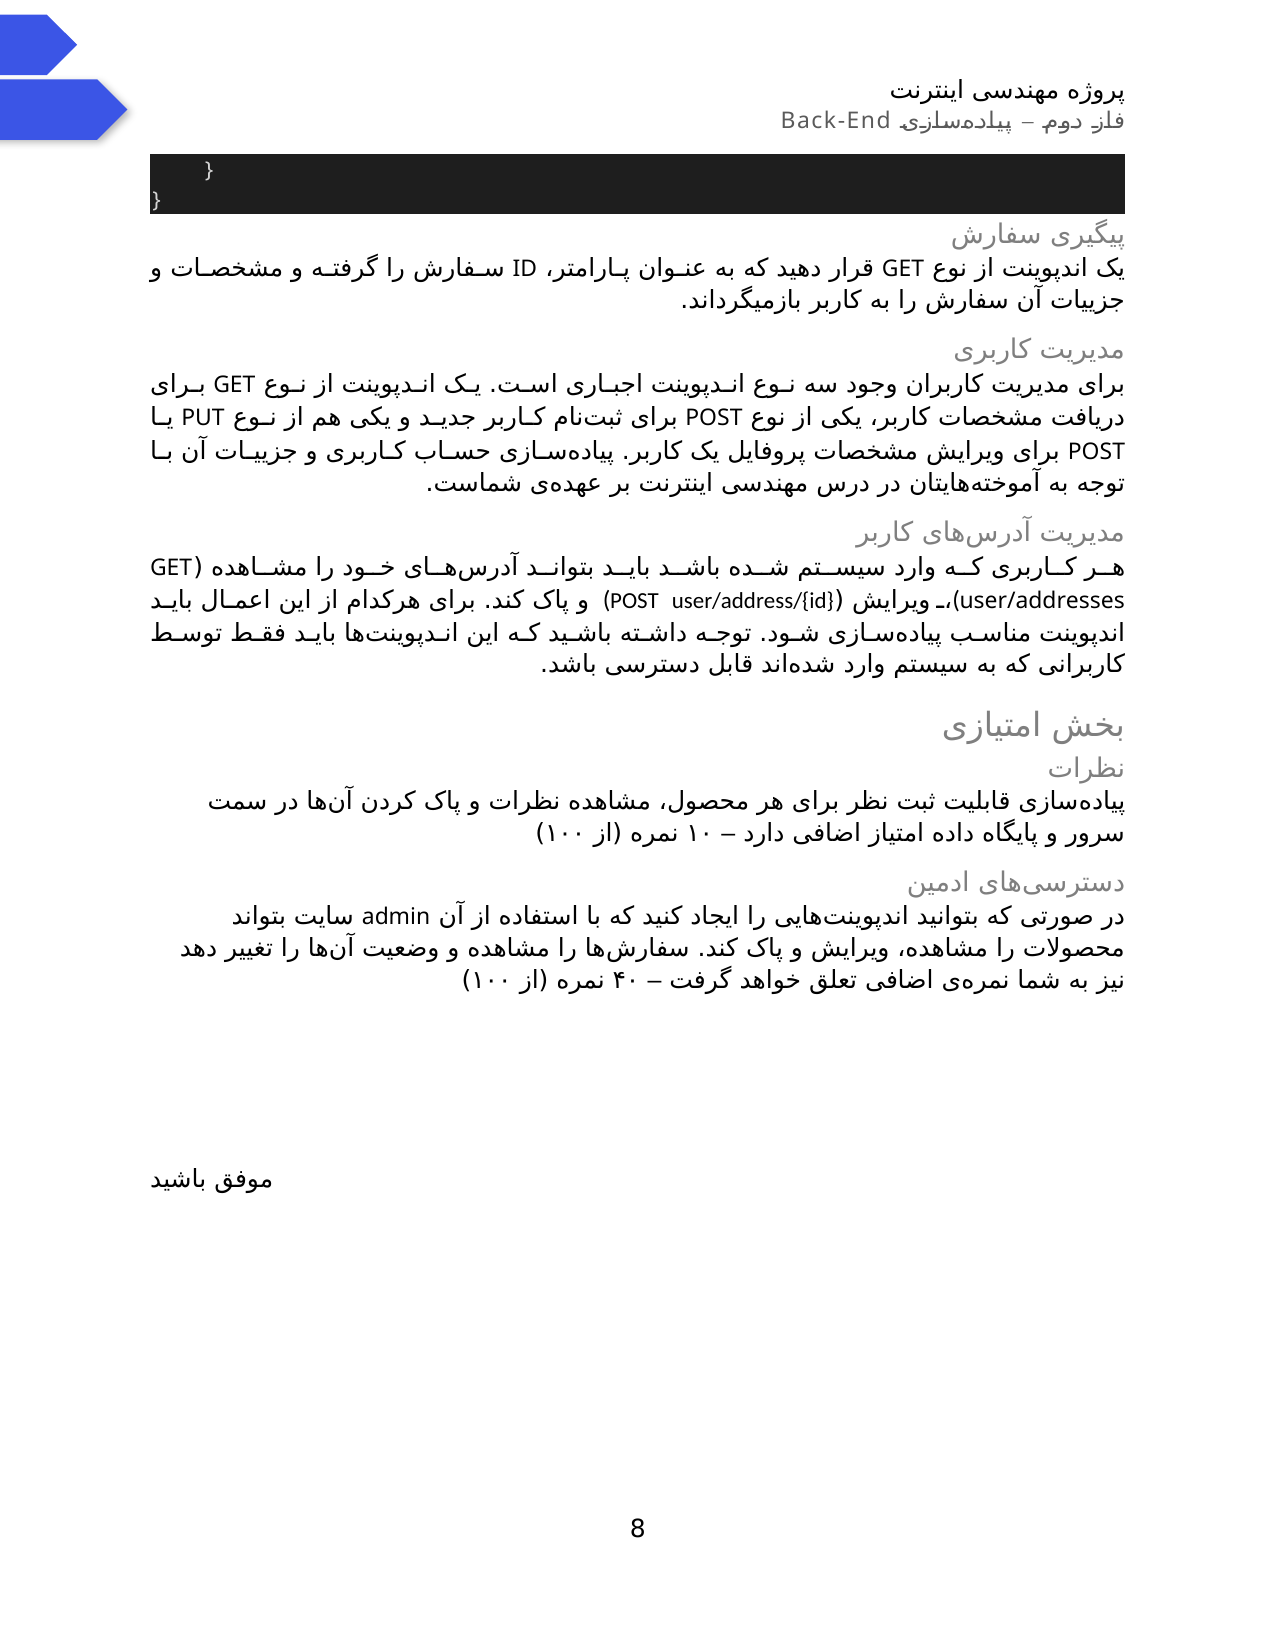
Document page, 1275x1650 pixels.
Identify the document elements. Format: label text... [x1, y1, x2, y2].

text در صورتی که بتوانید اندپوینت‌هایی را ایجاد کنید که با استفاده از آن admin سایت بتواند محصولات را مشاهده، ویرایش و پاک کند. سفارش‌ها را مشاهده و وضعیت‌ آن‌ها را تغییر دهد نیز به شما نمره‌ی اضافی تعلق خواهد گرفت – ۴۰ نمره (از ۱۰۰) [150, 900, 1125, 994]
text یک اندپوینت از نوع GET قرار دهید که به عنوان پارامتر، ID سفارش را گرفته و مشخصات و جزییات آن سفارش را به کاربر بازمیگرداند. [150, 252, 1125, 315]
text هر کاربری که وارد سیستم شده باشد باید بتواند آدرس‌های خود را مشاهده (GET user/addresses)، ویرایش (POST user/address/{id}) و پاک کند. برای هرکدام از این اعمال باید اندپوینت مناسب پیاده‌سازی شود. توجه داشته باشید که این اندپوینت‌ها باید فقط توسط کاربرانی که به سیستم وارد شده‌اند قابل دسترسی باشد. [150, 551, 1125, 679]
subtitle بخش امتیازی [150, 706, 1125, 745]
subtitle نظرات [150, 752, 1125, 783]
text پیاده‌سازی قابلیت ثبت نظر برای هر محصول، مشاهده نظرات و پاک کردن آن‌ها در سمت سرور و پایگاه داده امتیاز اضافی دارد – ۱۰ نمره (از ۱۰۰) [150, 786, 1125, 847]
text } [150, 154, 1125, 184]
text } [150, 184, 1125, 214]
text موفق باشید [150, 1164, 1125, 1194]
text برای مدیریت کاربران وجود سه نوع اندپوینت اجباری است. یک اندپوینت از نوع GET برای دریافت مشخصات کاربر، یکی از نوع POST برای ثبت‌نام کاربر جدید و یکی هم از نوع PUT یا POST برای ویرایش مشخصات پروفایل یک کاربر. پیاده‌سازی حساب‌ کاربری و جزییات آن با توجه به آموخته‌هایتان در درس مهندسی اینترنت بر عهده‌ی شماست. [150, 368, 1125, 498]
subtitle پیگیری سفارش [150, 218, 1125, 249]
subtitle مدیریت کاربری [150, 334, 1125, 365]
subtitle مدیریت آدرس‌های کاربر [150, 517, 1125, 548]
subtitle دسترسی‌های ادمین [150, 866, 1125, 897]
